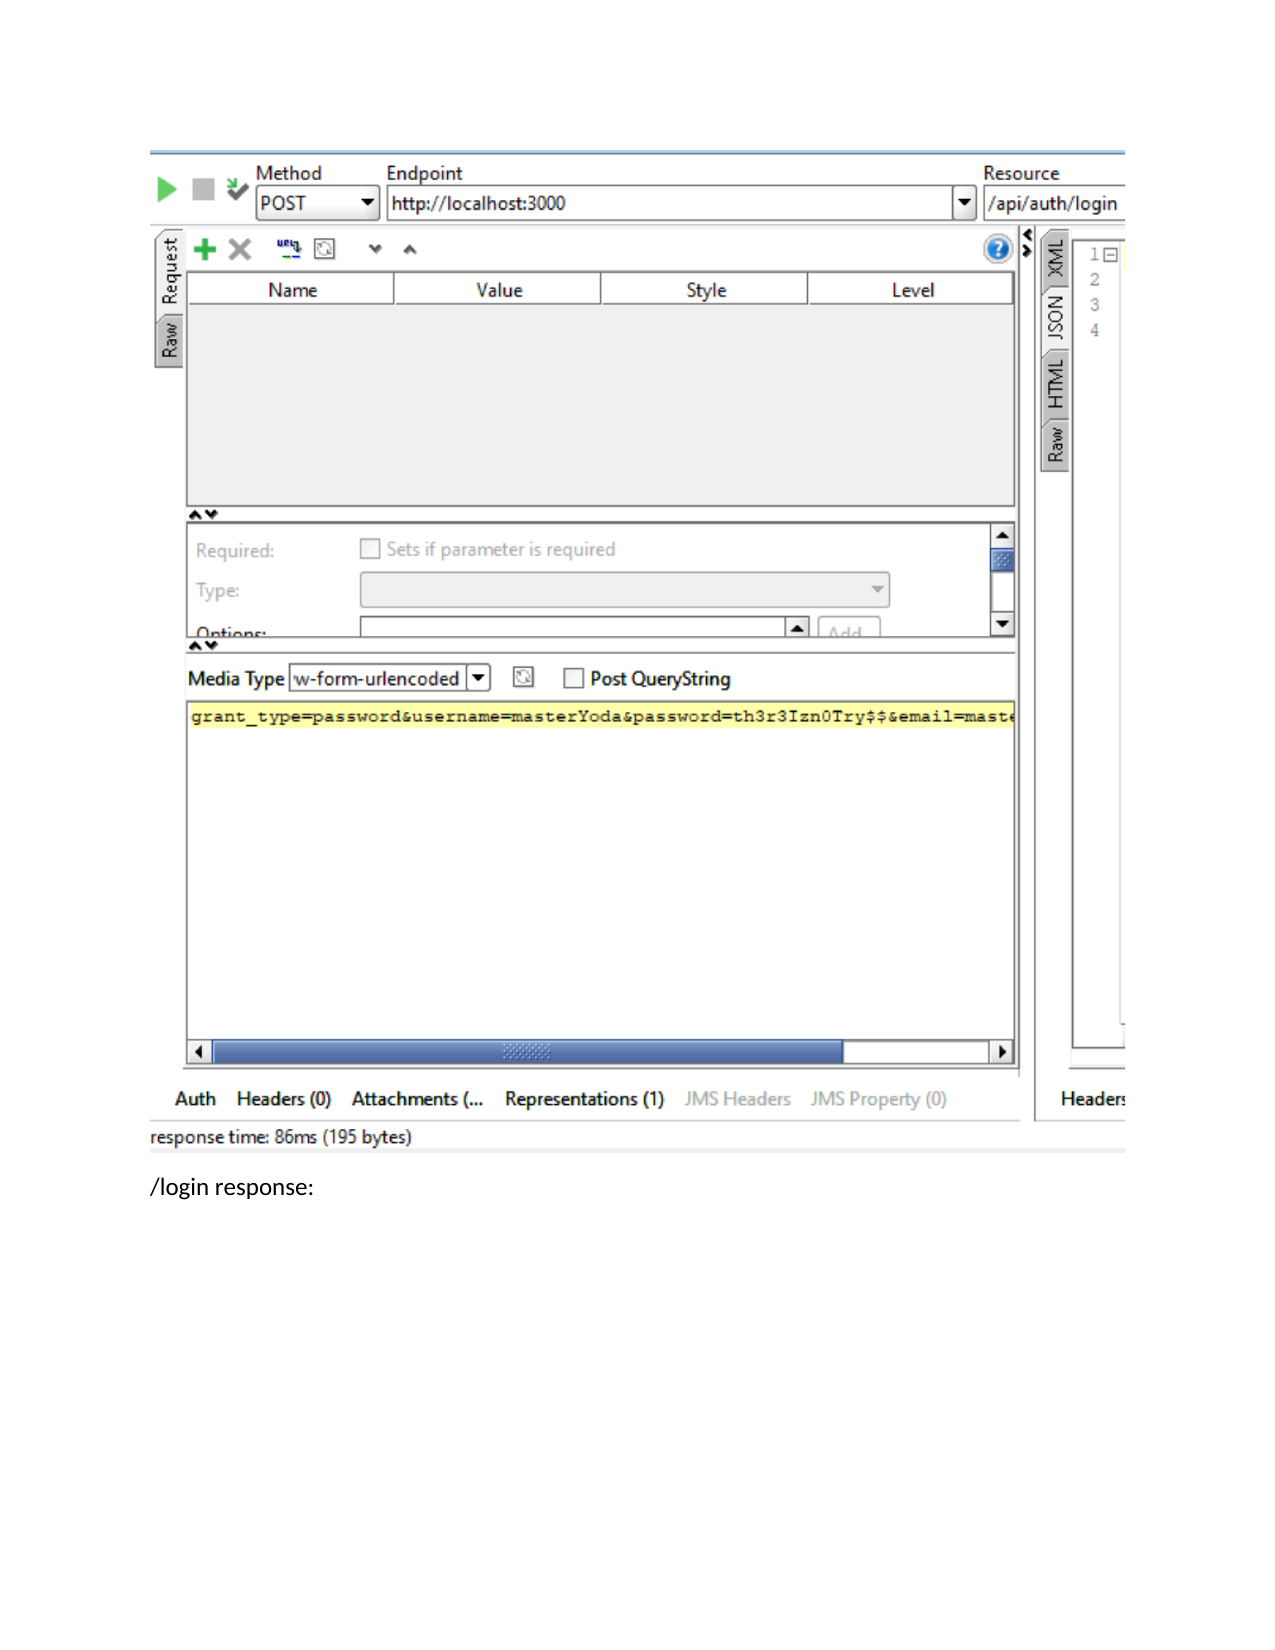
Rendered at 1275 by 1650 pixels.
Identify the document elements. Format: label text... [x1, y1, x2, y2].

text /login response: [150, 1171, 1125, 1201]
picture [150, 150, 1125, 1153]
